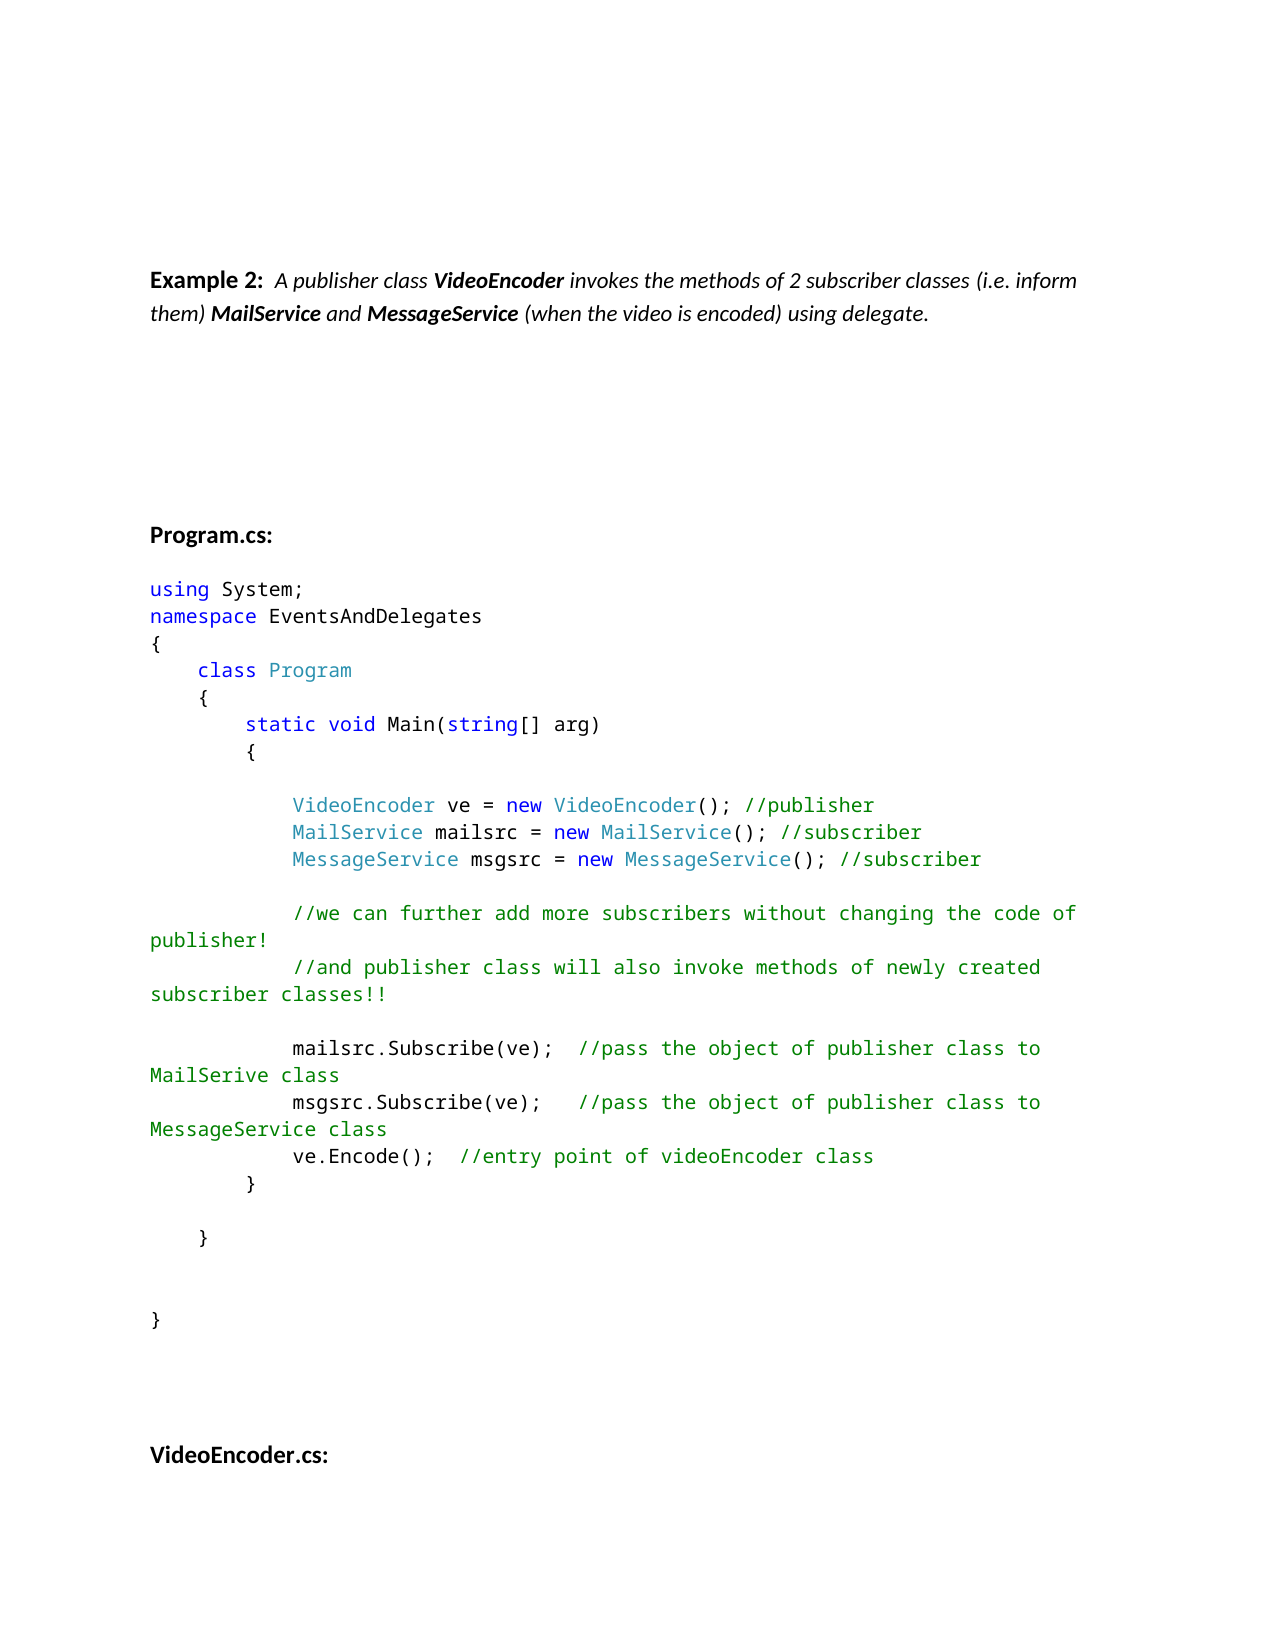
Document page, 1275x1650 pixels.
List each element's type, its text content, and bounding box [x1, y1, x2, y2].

text //and publisher class will also invoke methods of newly created subscriber classes!! [150, 953, 1125, 1007]
text { [150, 629, 1125, 656]
text { [150, 737, 1125, 764]
text Example 2: A publisher class VideoEncoder invokes the methods of 2 subscriber classes (i.e. inform them) MailService and MessageService (when the video is encoded) using delegate. [150, 264, 1125, 327]
text } [150, 1223, 1125, 1250]
text Program.cs: [150, 519, 1125, 550]
text MessageService msgsrc = new MessageService(); //subscriber [150, 845, 1125, 872]
text msgsrc.Subscribe(ve); //pass the object of publisher class to MessageService class [150, 1088, 1125, 1142]
text VideoEncoder ve = new VideoEncoder(); //publisher [150, 791, 1125, 818]
text mailsrc.Subscribe(ve); //pass the object of publisher class to MailSerive class [150, 1034, 1125, 1088]
text { [150, 683, 1125, 710]
text MailService mailsrc = new MailService(); //subscriber [150, 818, 1125, 845]
text } [150, 1169, 1125, 1196]
text VideoEncoder.cs: [150, 1439, 1125, 1469]
text using System; [150, 575, 1125, 602]
text class Program [150, 656, 1125, 683]
text } [150, 1305, 1125, 1332]
text ve.Encode(); //entry point of videoEncoder class [150, 1142, 1125, 1169]
text namespace EventsAndDelegates [150, 602, 1125, 629]
text //we can further add more subscribers without changing the code of publisher! [150, 899, 1125, 953]
text static void Main(string[] arg) [150, 710, 1125, 737]
